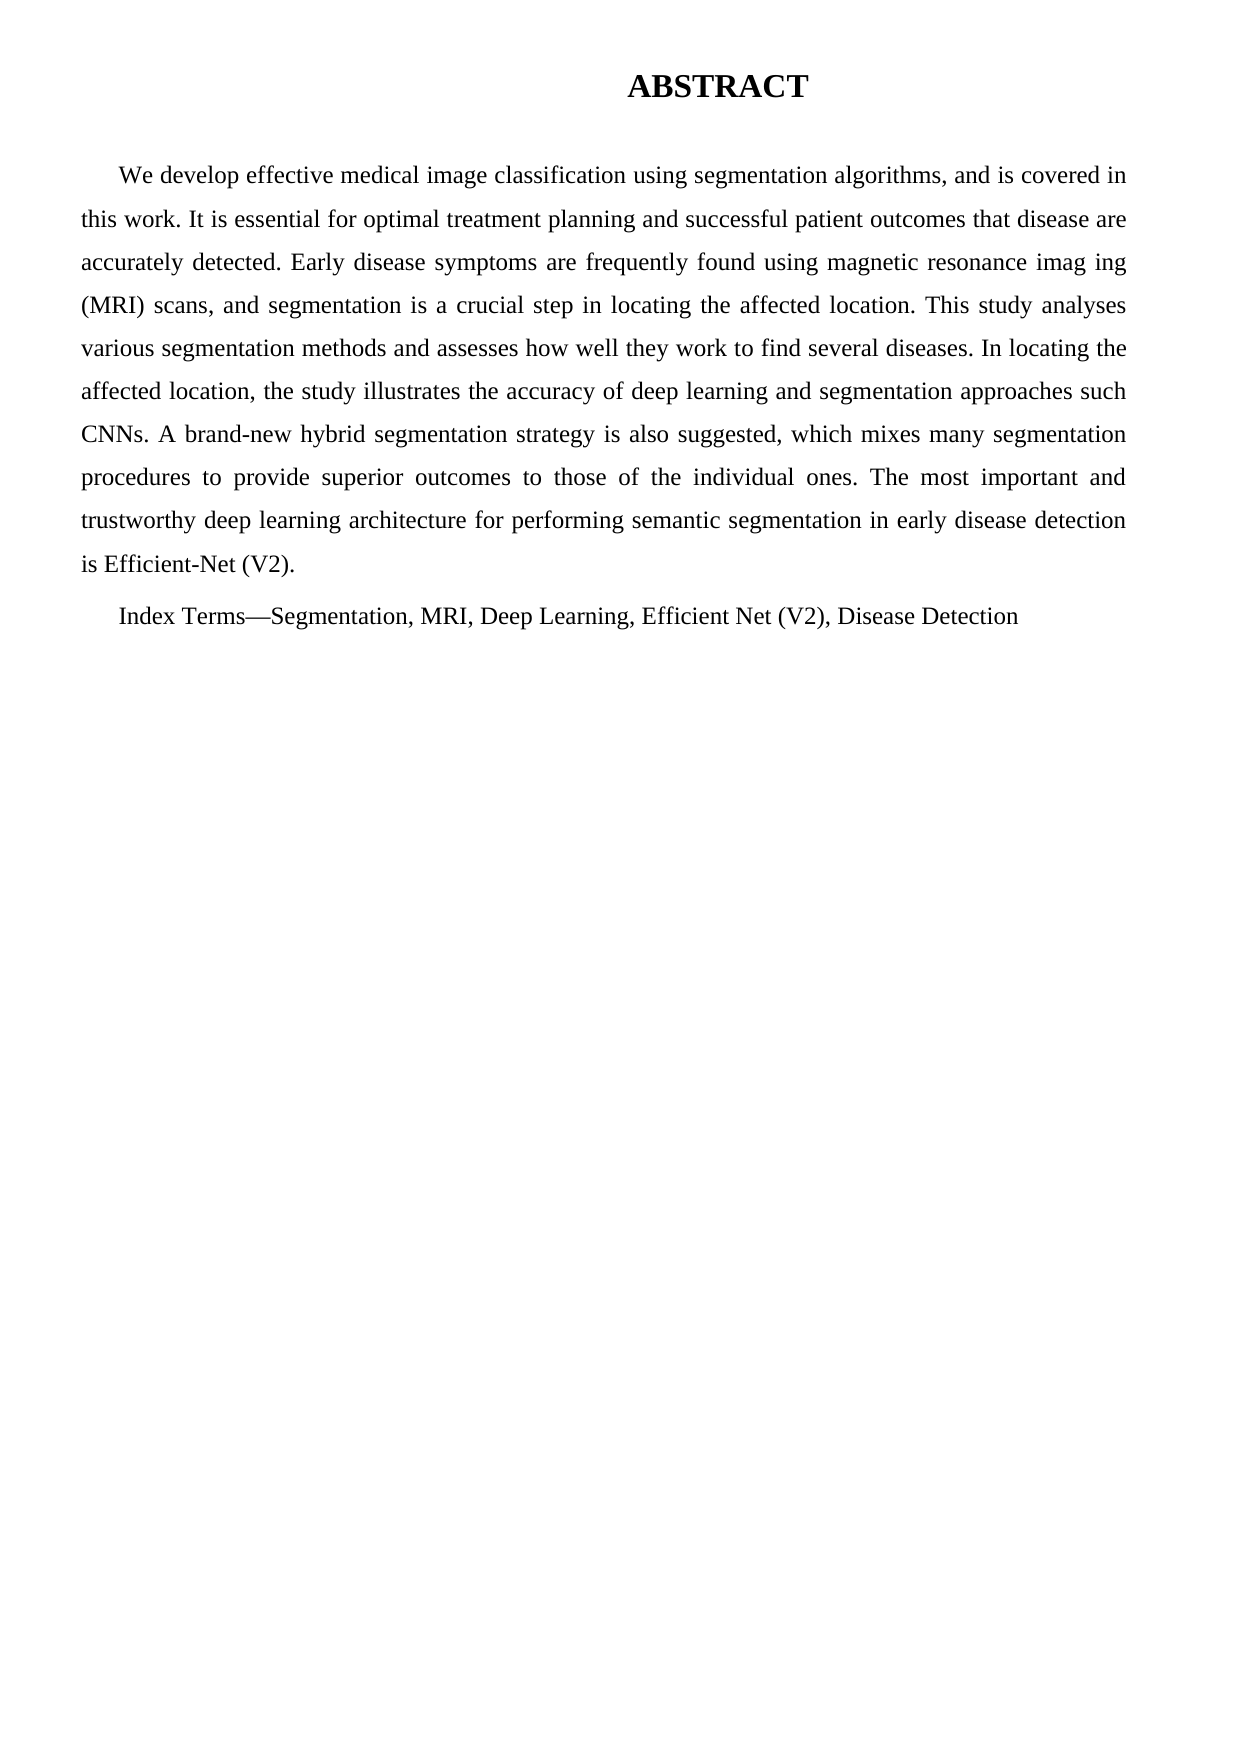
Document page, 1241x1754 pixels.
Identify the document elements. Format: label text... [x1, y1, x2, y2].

subtitle ABSTRACT [82, 67, 1098, 105]
text We develop effective medical image classification using segmentation algorithms, and is covered in this work. It is essential for optimal treatment planning and successful patient outcomes that disease are accurately detected. Early disease symptoms are frequently found using magnetic resonance imag ing (MRI) scans, and segmentation is a crucial step in locating the affected location. This study analyses various segmentation methods and assesses how well they work to find several diseases. In locating the affected location, the study illustrates the accuracy of deep learning and segmentation approaches such CNNs. A brand-new hybrid segmentation strategy is also suggested, which mixes many segmentation procedures to provide superior outcomes to those of the individual ones. The most important and trustworthy deep learning architecture for performing semantic segmentation in early disease detection is Efficient-Net (V2). [81, 161, 1127, 577]
text Index Terms—Segmentation, MRI, Deep Learning, Efficient Net (V2), Disease Detection [81, 601, 1127, 629]
